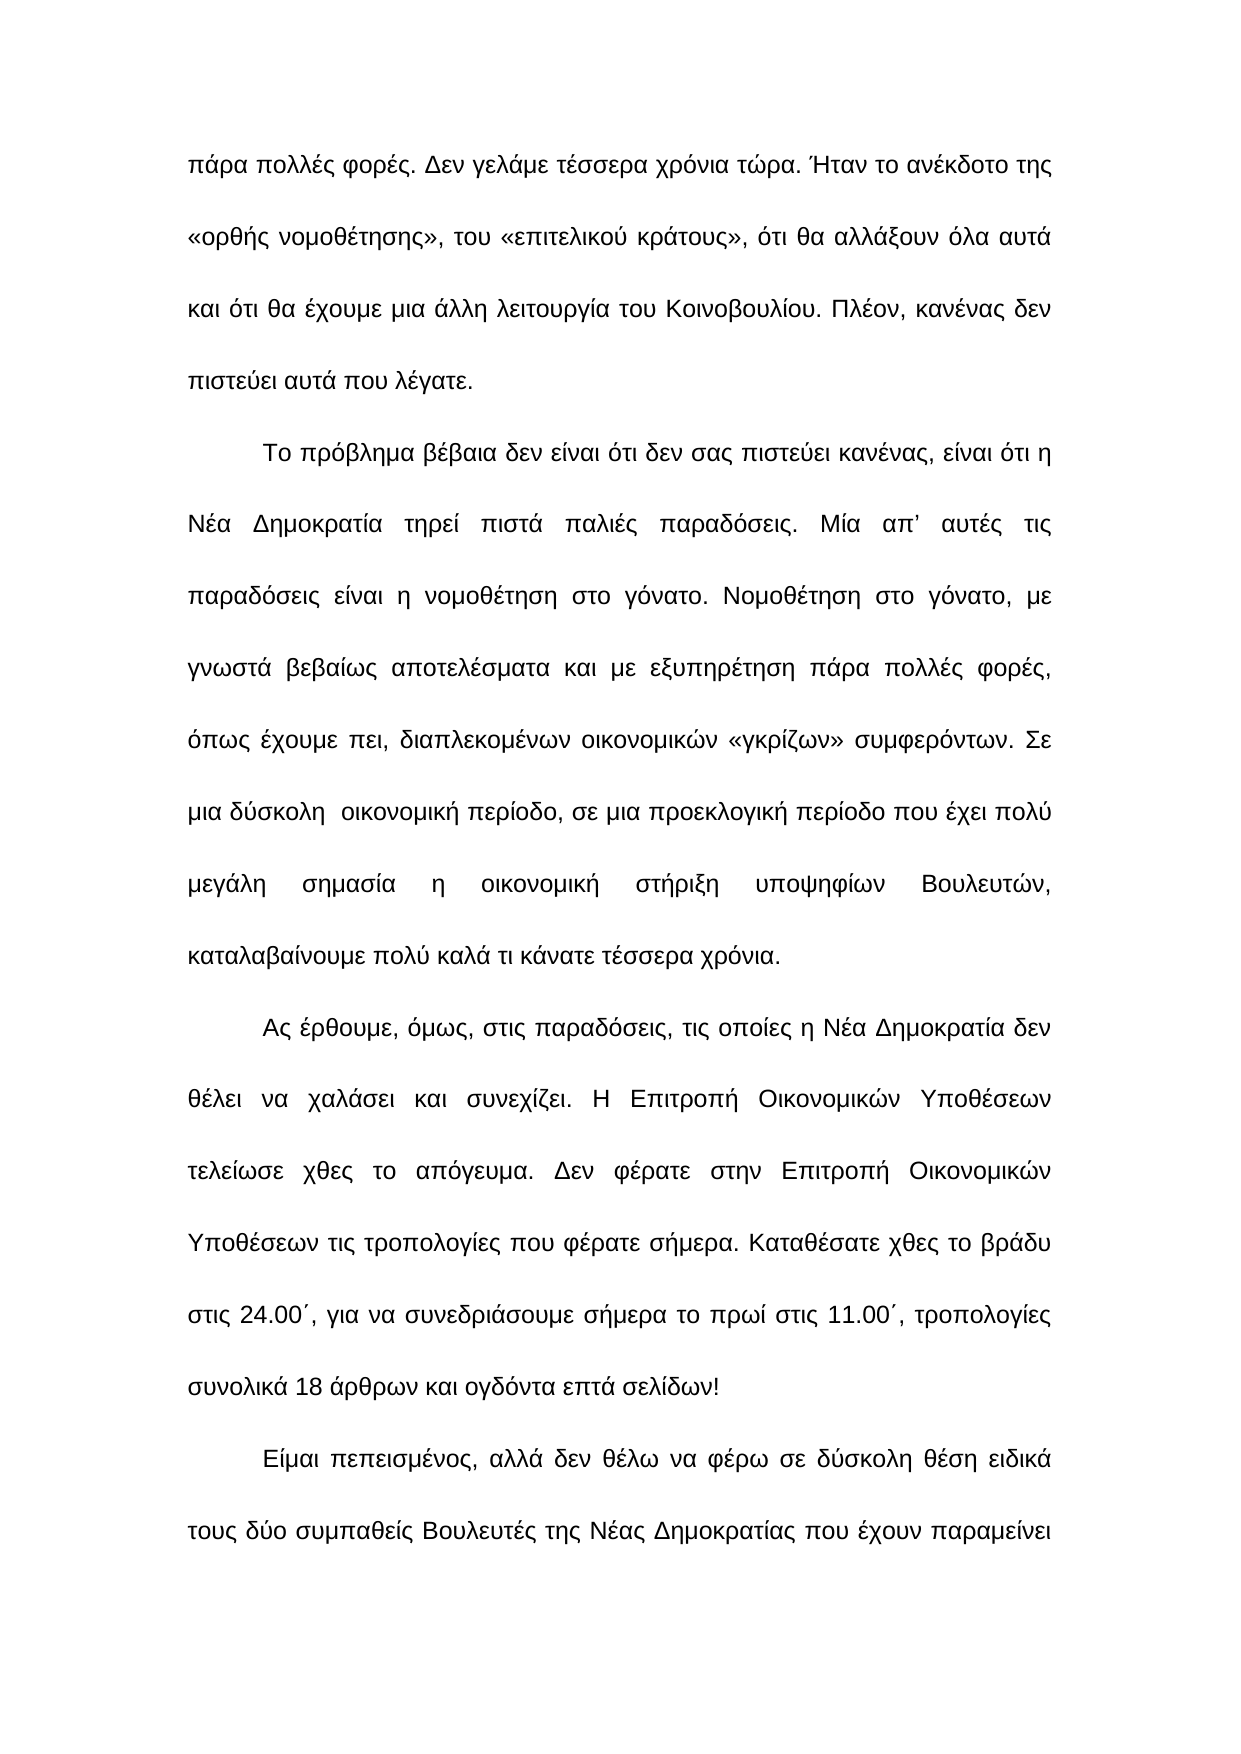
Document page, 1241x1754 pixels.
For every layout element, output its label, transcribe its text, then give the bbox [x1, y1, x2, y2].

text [187, 150, 1053, 394]
text Το πρόβλημα βέβαια δεν είναι ότι δεν σας πιστεύει κανένας, είναι ότι η Νέα Δημοκρατία τηρεί πιστά παλιές παραδόσεις. Μία απ’ αυτές τις παραδόσεις είναι η νομοθέτηση στο γόνατο. Νομοθέτηση στο γόνατο, με γνωστά βεβαίως αποτελέσματα και με εξυπηρέτηση πάρα πολλές φορές, όπως έχουμε πει, διαπλεκομένων οικονομικών «γκρίζων» συμφερόντων. Σε μια δύσκολη οικονομική περίοδο, σε μια προεκλογική περίοδο που έχει πολύ μεγάλη σημασία η οικονομική στήριξη υποψηφίων Βουλευτών, καταλαβαίνουμε πολύ καλά τι κάνατε τέσσερα χρόνια. [187, 437, 1053, 969]
text Ας έρθουμε, όμως, στις παραδόσεις, τις οποίες η Νέα Δημοκρατία δεν θέλει να χαλάσει και συνεχίζει. Η Επιτροπή Οικονομικών Υποθέσεων τελείωσε χθες το απόγευμα. Δεν φέρατε στην Επιτροπή Οικονομικών Υποθέσεων τις τροπολογίες που φέρατε σήμερα. Καταθέσατε χθες το βράδυ στις 24.00΄, για να συνεδριάσουμε σήμερα το πρωί στις 11.00΄, τροπολογίες συνολικά 18 άρθρων και ογδόντα επτά σελίδων! [187, 1012, 1053, 1401]
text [187, 1444, 1053, 1544]
